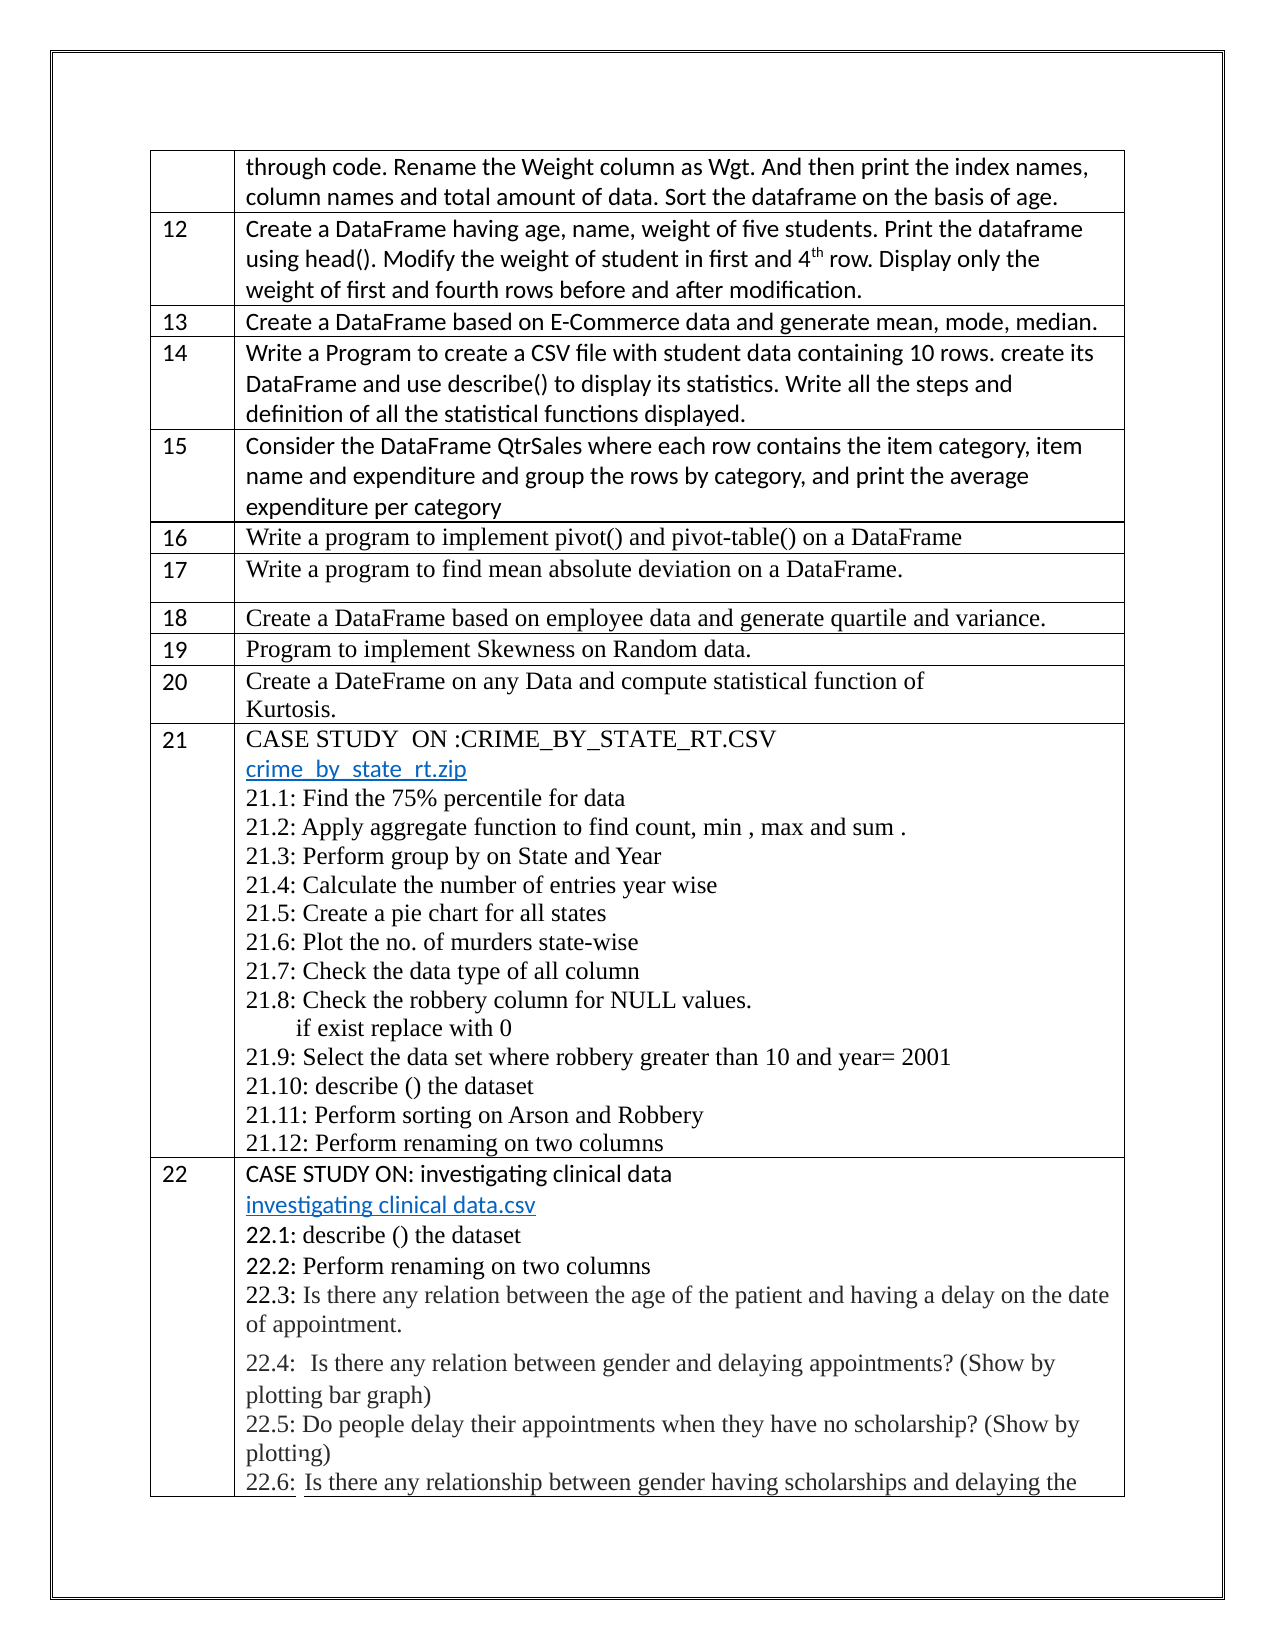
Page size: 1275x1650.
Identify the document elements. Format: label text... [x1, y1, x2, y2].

table_cell Write a program to find mean absolute deviation on a DataFrame. [235, 554, 1124, 602]
table_cell 19 [151, 634, 234, 665]
table_cell 20 [151, 666, 234, 723]
table_cell 14 [151, 337, 234, 429]
table_cell Write a Program to create a CSV file with student data containing 10 rows. create its DataFrame and use describe() to display its statistics. Write all the steps and definition of all the statistical functions displayed. [235, 337, 1124, 429]
table_cell Create a DataFrame based on employee data and generate quartile and variance. [235, 603, 1124, 633]
table_cell 21 [151, 724, 234, 1157]
table_cell Consider the DataFrame QtrSales where each row contains the item category, item name and expenditure and group the rows by category, and print the average expenditure per category [235, 430, 1124, 521]
table_cell 17 [151, 554, 234, 602]
table_cell 12 [151, 213, 234, 305]
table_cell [235, 1158, 1124, 1496]
table_cell 16 [151, 523, 234, 553]
table_cell 22 [151, 1158, 234, 1496]
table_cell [235, 151, 1124, 212]
table_cell 18 [151, 603, 234, 633]
table_cell CASE STUDY ON :CRIME_BY_STATE_RT.CSV crime_by_state_rt.zip 21.1: Find the 75% percentile for data 21.2: Apply aggregate function to find count, min , max and sum . 21.3: Perform group by on State and Year 21.4: Calculate the number of entries year wise 21.5: Create a pie chart for all states 21.6: Plot the no. of murders state-wise 21.7: Check the data type of all column 21.8: Check the robbery column for NULL values. if exist replace with 0 21.9: Select the data set where robbery greater than 10 and year= 2001 21.10: describe () the dataset 21.11: Perform sorting on Arson and Robbery 21.12: Perform renaming on two columns [235, 724, 1124, 1157]
table_cell Create a DataFrame based on E-Commerce data and generate mean, mode, median. [235, 306, 1124, 336]
table_cell 15 [151, 430, 234, 521]
table_cell Program to implement Skewness on Random data. [235, 634, 1124, 665]
table_cell Create a DataFrame having age, name, weight of five students. Print the dataframe using head(). Modify the weight of student in first and 4th row. Display only the weight of first and fourth rows before and after modification. [235, 213, 1124, 305]
table_cell Write a program to implement pivot() and pivot-table() on a DataFrame [235, 523, 1124, 553]
table_cell 11 [151, 151, 234, 212]
table_cell 13 [151, 306, 234, 336]
table_cell Create a DateFrame on any Data and compute statistical function of Kurtosis. [235, 666, 1124, 723]
